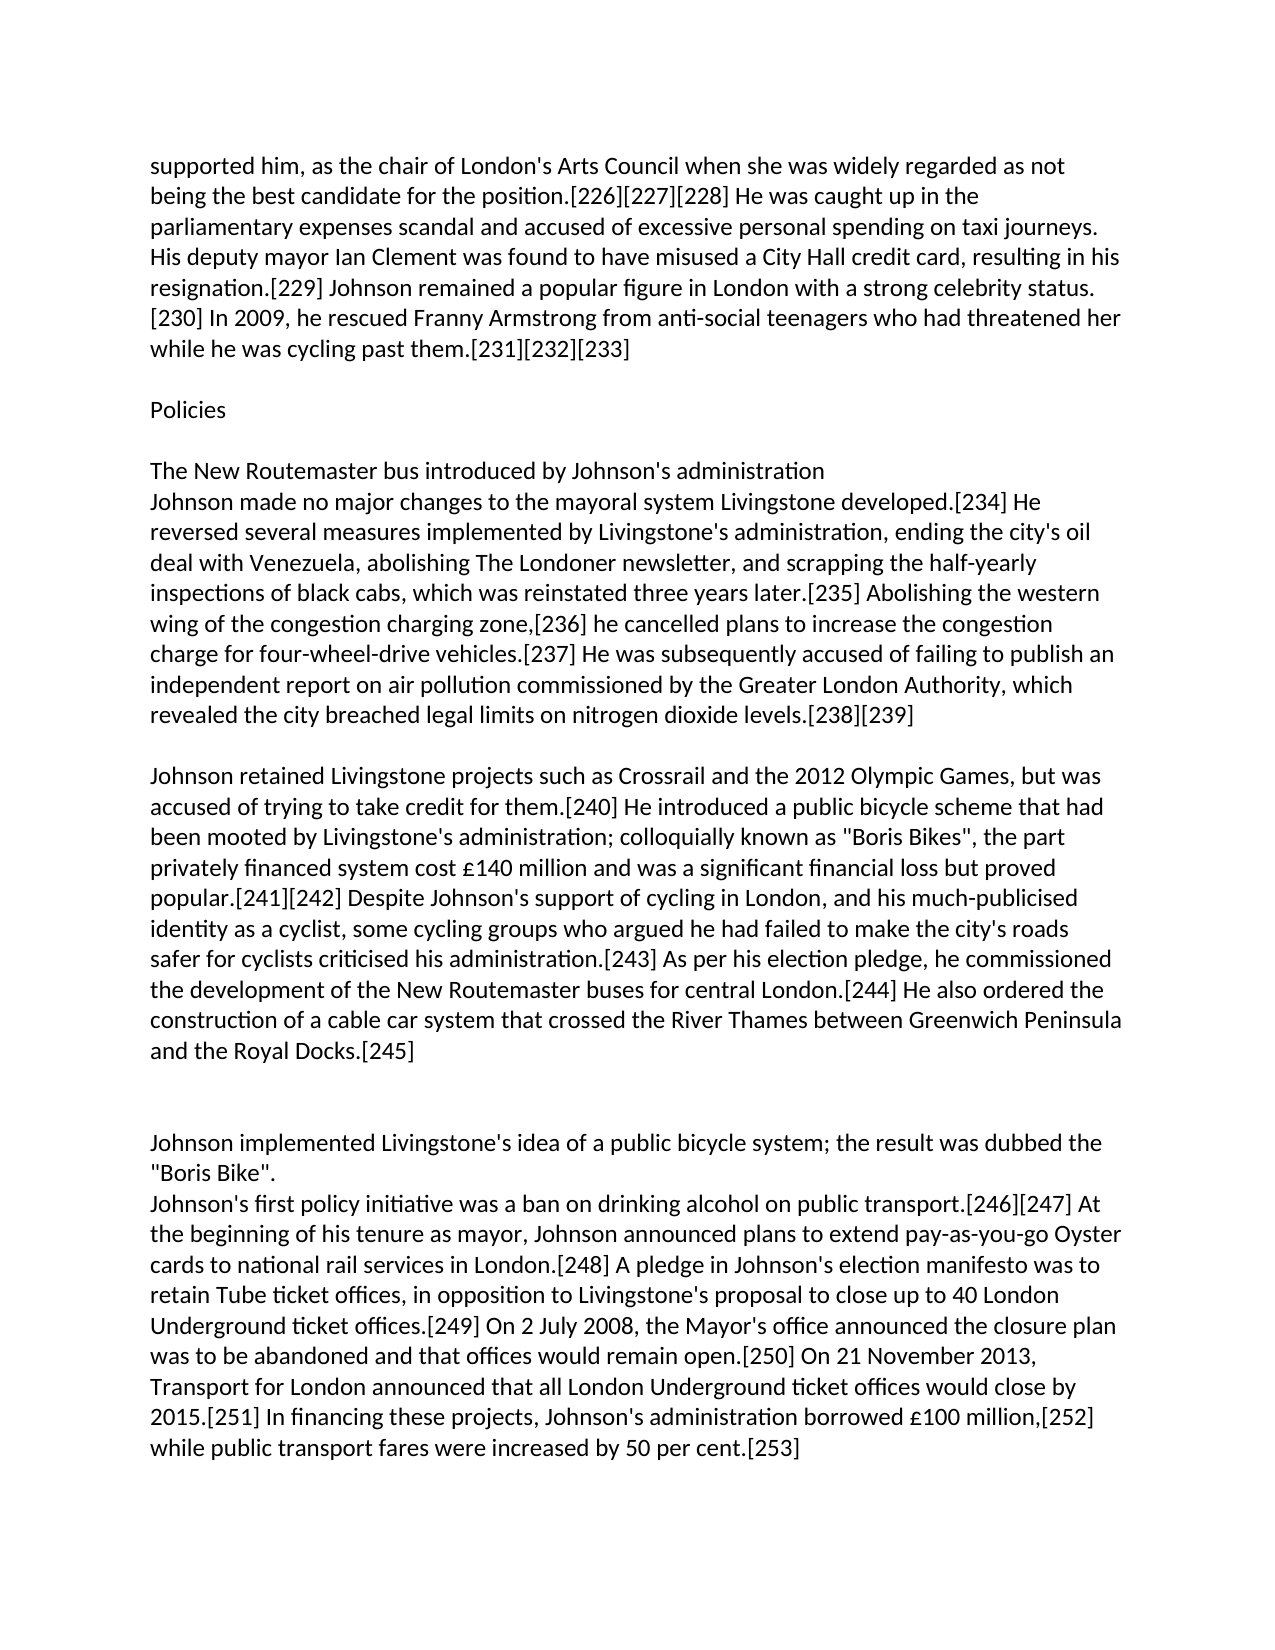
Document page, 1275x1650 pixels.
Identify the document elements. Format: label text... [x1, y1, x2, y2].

text Johnson made no major changes to the mayoral system Livingstone developed.[234] He reversed several measures implemented by Livingstone's administration, ending the city's oil deal with Venezuela, abolishing The Londoner newsletter, and scrapping the half-yearly inspections of black cabs, which was reinstated three years later.[235] Abolishing the western wing of the congestion charging zone,[236] he cancelled plans to increase the congestion charge for four-wheel-drive vehicles.[237] He was subsequently accused of failing to publish an independent report on air pollution commissioned by the Greater London Authority, which revealed the city breached legal limits on nitrogen dioxide levels.[238][239] [150, 486, 1125, 730]
text Johnson retained Livingstone projects such as Crossrail and the 2012 Olympic Games, but was accused of trying to take credit for them.[240] He introduced a public bicycle scheme that had been mooted by Livingstone's administration; colloquially known as "Boris Bikes", the part privately financed system cost £140 million and was a significant financial loss but proved popular.[241][242] Despite Johnson's support of cycling in London, and his much-publicised identity as a cyclist, some cycling groups who argued he had failed to make the city's roads safer for cyclists criticised his administration.[243] As per his election pledge, he commissioned the development of the New Routemaster buses for central London.[244] He also ordered the construction of a cable car system that crossed the River Thames between Greenwich Peninsula and the Royal Docks.[245] [150, 760, 1125, 1066]
text Policies [150, 394, 1125, 425]
text The New Routemaster bus introduced by Johnson's administration [150, 455, 1125, 486]
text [150, 150, 1125, 364]
text Johnson implemented Livingstone's idea of a public bicycle system; the result was dubbed the "Boris Bike". [150, 1127, 1125, 1188]
text Johnson's first policy initiative was a ban on drinking alcohol on public transport.[246][247] At the beginning of his tenure as mayor, Johnson announced plans to extend pay-as-you-go Oyster cards to national rail services in London.[248] A pledge in Johnson's election manifesto was to retain Tube ticket offices, in opposition to Livingstone's proposal to close up to 40 London Underground ticket offices.[249] On 2 July 2008, the Mayor's office announced the closure plan was to be abandoned and that offices would remain open.[250] On 21 November 2013, Transport for London announced that all London Underground ticket offices would close by 2015.[251] In financing these projects, Johnson's administration borrowed £100 million,[252] while public transport fares were increased by 50 per cent.[253] [150, 1188, 1125, 1462]
